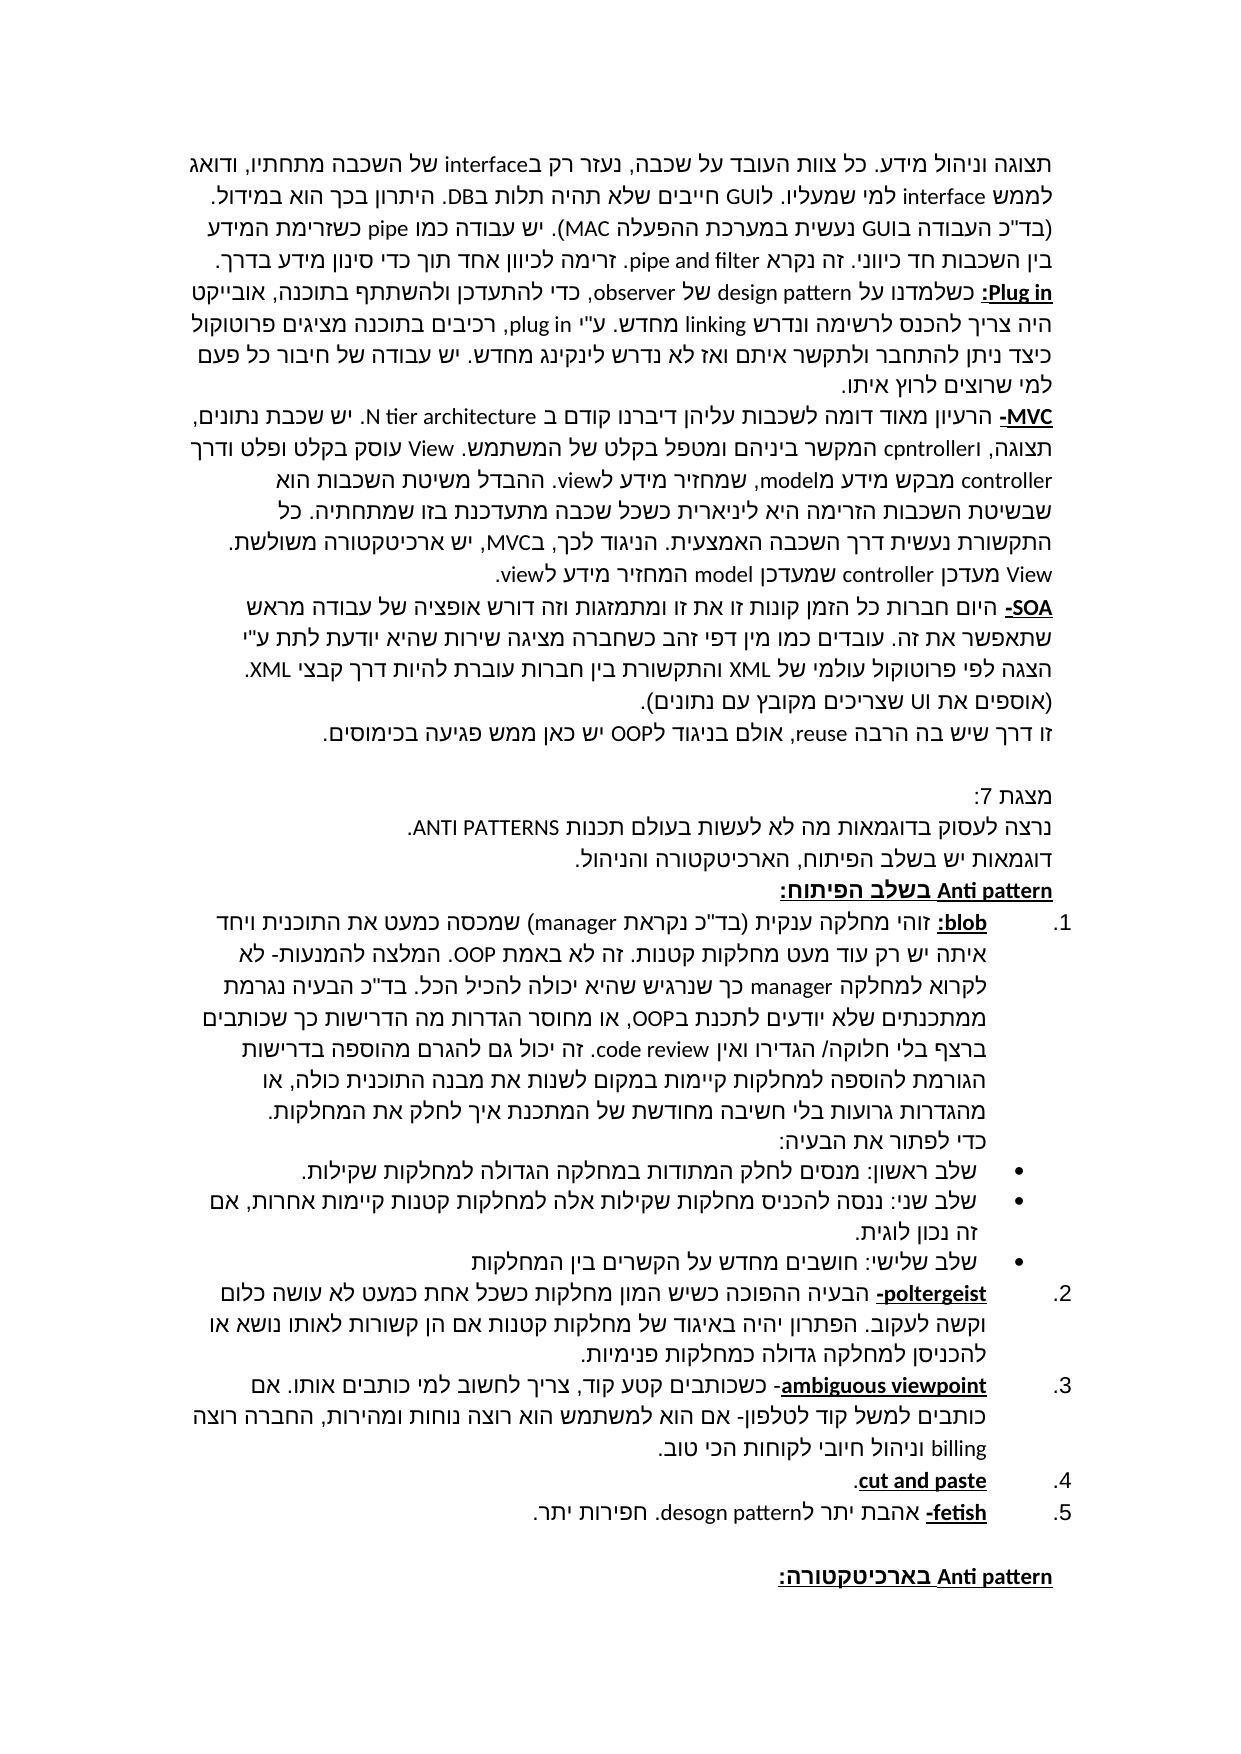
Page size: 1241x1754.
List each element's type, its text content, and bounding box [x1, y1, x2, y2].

text נרצה לעסוק בדוגמאות מה לא לעשות בעולם תכנות ANTI PATTERNS. [187, 813, 1053, 842]
text מצגת 7: [187, 783, 1053, 810]
list שלב שני: ננסה להכניס מחלקות שקילות אלה למחלקות קטנות קיימות אחרות, אם זה נכון לוגית. [187, 1188, 1015, 1245]
list ambiguous viewpoint- כשכותבים קטע קוד, צריך לחשוב למי כותבים אותו. אם כותבים למשל קוד לטלפון- אם הוא למשתמש הוא רוצה נוחות ומהירות, החברה רוצה billing וניהול חיובי לקוחות הכי טוב. [187, 1371, 1053, 1462]
text דוגמאות יש בשלב הפיתוח, הארכיטקטורה והניהול. [187, 846, 1053, 872]
text Plug in: כשלמדנו על design pattern של observer, כדי להתעדכן ולהשתתף בתוכנה, אובייקט היה צריך להכנס לרשימה ונדרש linking מחדש. ע"י plug in, רכיבים בתוכנה מציגים פרוטוקול כיצד ניתן להתחבר ולתקשר איתם ואז לא נדרש לינקינג מחדש. יש עבודה של חיבור כל פעם למי שרוצים לרוץ איתו. [187, 278, 1053, 398]
text (בד"כ העבודה בGUI נעשית במערכת ההפעלה MAC). יש עבודה כמו pipe כשזרימת המידע בין השכבות חד כיווני. זה נקרא pipe and filter. זרימה לכיוון אחד תוך כדי סינון מידע בדרך. [187, 214, 1053, 274]
text Anti pattern בשלב הפיתוח: [187, 876, 1053, 904]
list שלב ראשון: מנסים לחלק המתודות במחלקה הגדולה למחלקות שקילות. [187, 1158, 1015, 1184]
list blob: זוהי מחלקה ענקית (בד"כ נקראת manager) שמכסה כמעט את התוכנית ויחד איתה יש רק עוד מעט מחלקות קטנות. זה לא באמת OOP. המלצה להמנעות- לא לקרוא למחלקה manager כך שנרגיש שהיא יכולה להכיל הכל. בד"כ הבעיה נגרמת ממתכנתים שלא יודעים לתכנת בOOP, או מחוסר הגדרות מה הדרישות כך שכותבים ברצף בלי חלוקה/ הגדירו ואין code review. זה יכול גם להגרם מהוספה בדרישות הגורמת להוספה למחלקות קיימות במקום לשנות את מבנה התוכנית כולה, או מהגדרות גרועות בלי חשיבה מחודשת של המתכנת איך לחלק את המחלקות. [187, 908, 1053, 1124]
text MVC- הרעיון מאוד דומה לשכבות עליהן דיברנו קודם ב N tier architecture. יש שכבת נתונים, תצוגה, וcpntroller המקשר ביניהם ומטפל בקלט של המשתמש. View עוסק בקלט ופלט ודרך controller מבקש מידע מmodel, שמחזיר מידע לview. ההבדל משיטת השכבות הוא שבשיטת השכבות הזרימה היא ליניארית כשכל שכבה מתעדכנת בזו שמתחתיה. כל התקשורת נעשית דרך השכבה האמצעית. הניגוד לכך, בMVC, יש ארכיטקטורה משולשת. View מעדכן controller שמעדכן model המחזיר מידע לview. [187, 402, 1053, 589]
list שלב שלישי: חושבים מחדש על הקשרים בין המחלקות [187, 1249, 1015, 1275]
list כדי לפתור את הבעיה: [187, 1128, 987, 1154]
text SOA- היום חברות כל הזמן קונות זו את זו ומתמזגות וזה דורש אופציה של עבודה מראש שתאפשר את זה. עובדים כמו מין דפי זהב כשחברה מציגה שירות שהיא יודעת לתת ע"י הצגה לפי פרוטוקול עולמי של XML והתקשורת בין חברות עוברת להיות דרך קבצי XML.(אוספים את UI שצריכים מקובץ עם נתונים). [187, 593, 1053, 715]
text Anti pattern בארכיטקטורה: [187, 1562, 1053, 1590]
text זו דרך שיש בה הרבה reuse, אולם בניגוד לOOP יש כאן ממש פגיעה בכימוסים. [187, 719, 1053, 747]
list poltergeist- הבעיה ההפוכה כשיש המון מחלקות כשכל אחת כמעט לא עושה כלום וקשה לעקוב. הפתרון יהיה באיגוד של מחלקות קטנות אם הן קשורות לאותו נושא או להכניסן למחלקה גדולה כמחלקות פנימיות. [187, 1279, 1053, 1367]
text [187, 150, 1053, 210]
list cut and paste. [187, 1466, 1053, 1494]
list fetish- אהבת יתר לdesogn pattern. חפירות יתר. [187, 1498, 1053, 1526]
